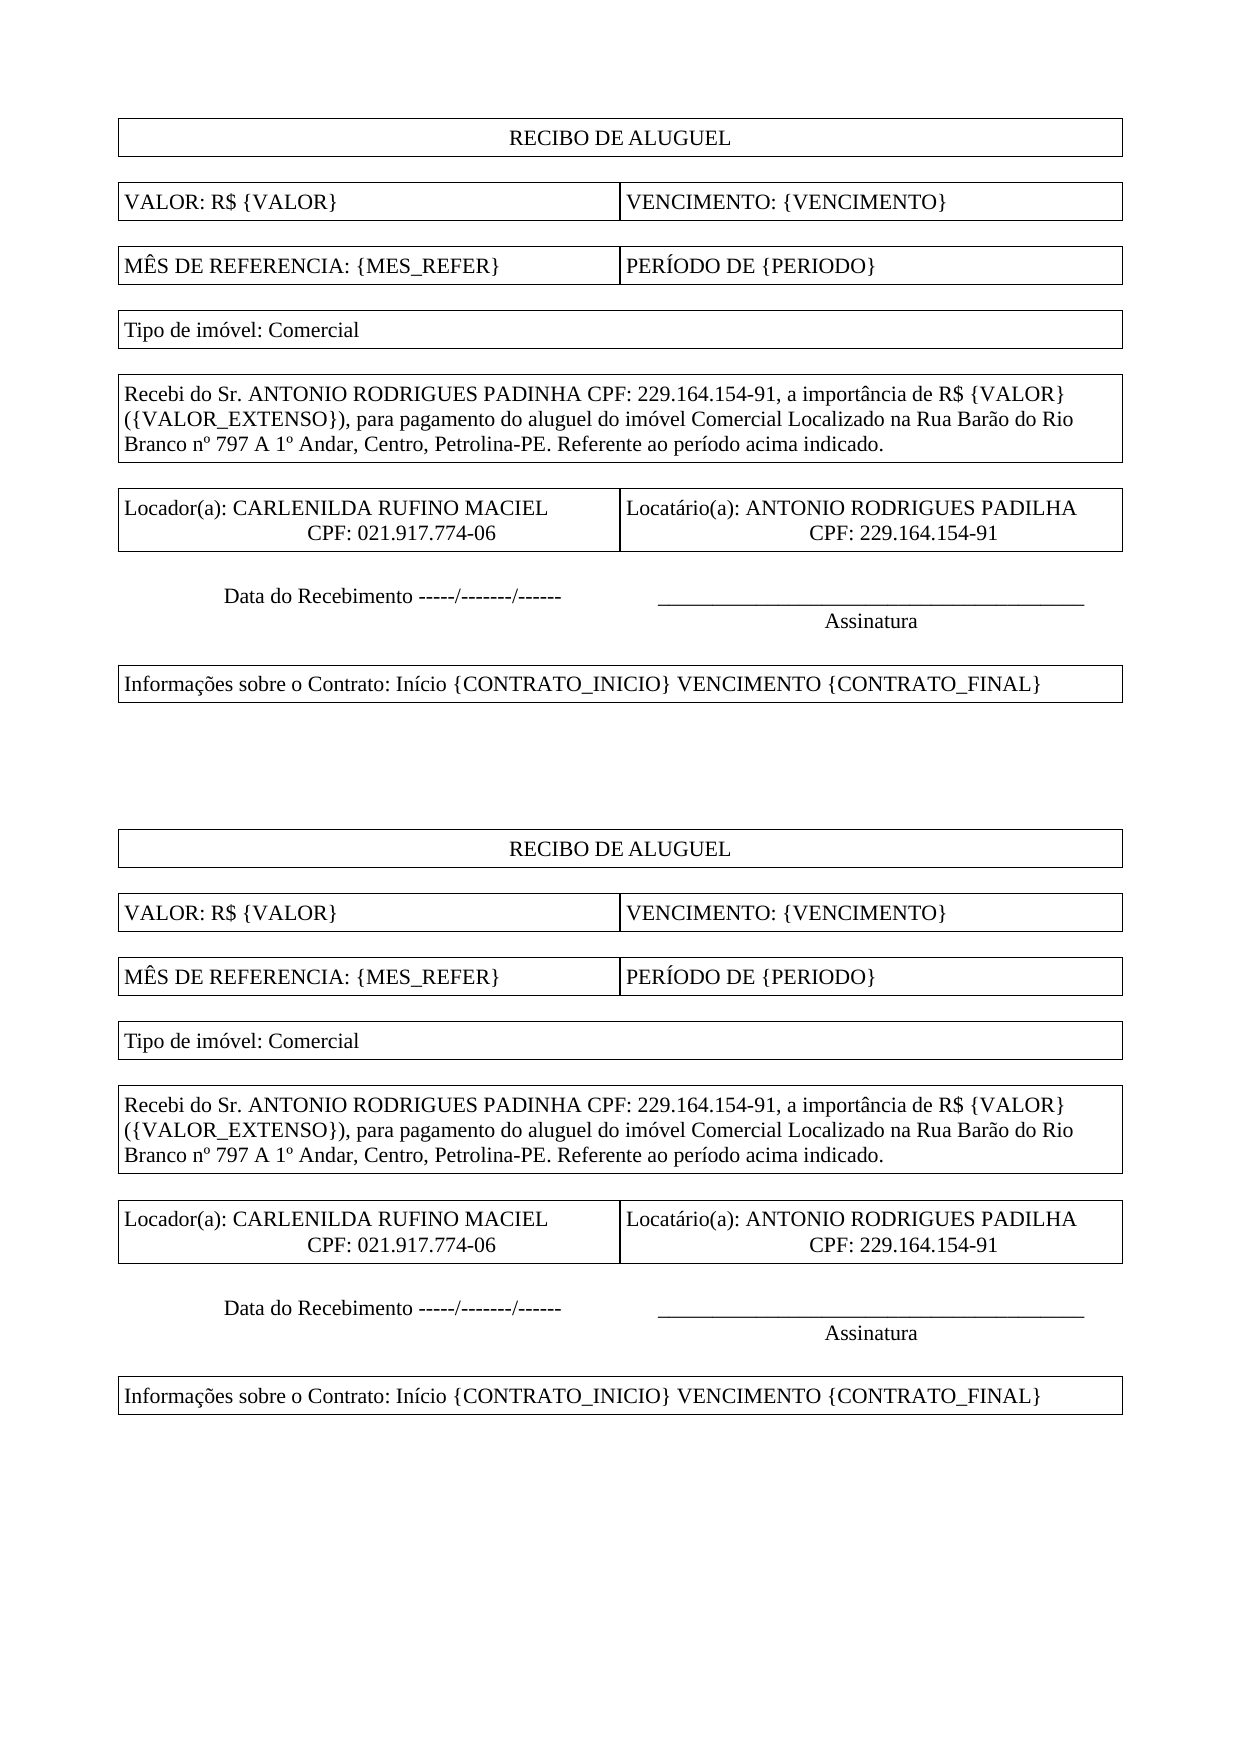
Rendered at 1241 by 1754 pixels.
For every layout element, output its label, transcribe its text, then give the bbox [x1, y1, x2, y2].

table_header Informações sobre o Contrato: Início {CONTRATO_INICIO} VENCIMENTO {CONTRATO_FINAL} [119, 1377, 1122, 1413]
table_header PERÍODO DE {PERIODO} [621, 958, 1122, 995]
table_header _______________________________________ Assinatura [620, 1289, 1122, 1351]
table_header Tipo de imóvel: Comercial [119, 311, 1122, 348]
table_header PERÍODO DE {PERIODO} [621, 247, 1122, 284]
table_header Informações sobre o Contrato: Início {CONTRATO_INICIO} VENCIMENTO {CONTRATO_FINAL} [119, 666, 1122, 702]
table_header RECIBO DE ALUGUEL [119, 830, 1122, 867]
table_header Locatário(a): ANTONIO RODRIGUES PADILHA CPF: 229.164.154-91 [621, 489, 1122, 551]
table_header Locatário(a): ANTONIO RODRIGUES PADILHA CPF: 229.164.154-91 [621, 1201, 1122, 1262]
table_header Tipo de imóvel: Comercial [119, 1022, 1122, 1059]
table_header VALOR: R$ {VALOR} [119, 894, 619, 931]
table_header Data do Recebimento -----/-------/------ [118, 578, 620, 639]
table_header MÊS DE REFERENCIA: {MES_REFER} [119, 247, 619, 284]
table_header VALOR: R$ {VALOR} [119, 183, 619, 220]
table_header RECIBO DE ALUGUEL [119, 119, 1122, 156]
table_header VENCIMENTO: {VENCIMENTO} [621, 894, 1122, 931]
table_header Locador(a): CARLENILDA RUFINO MACIEL CPF: 021.917.774-06 [119, 1201, 619, 1262]
table_header VENCIMENTO: {VENCIMENTO} [621, 183, 1122, 220]
table_header MÊS DE REFERENCIA: {MES_REFER} [119, 958, 619, 995]
table_header Locador(a): CARLENILDA RUFINO MACIEL CPF: 021.917.774-06 [119, 489, 619, 551]
table_header Data do Recebimento -----/-------/------ [118, 1289, 620, 1351]
table_header _______________________________________ Assinatura [620, 578, 1122, 639]
